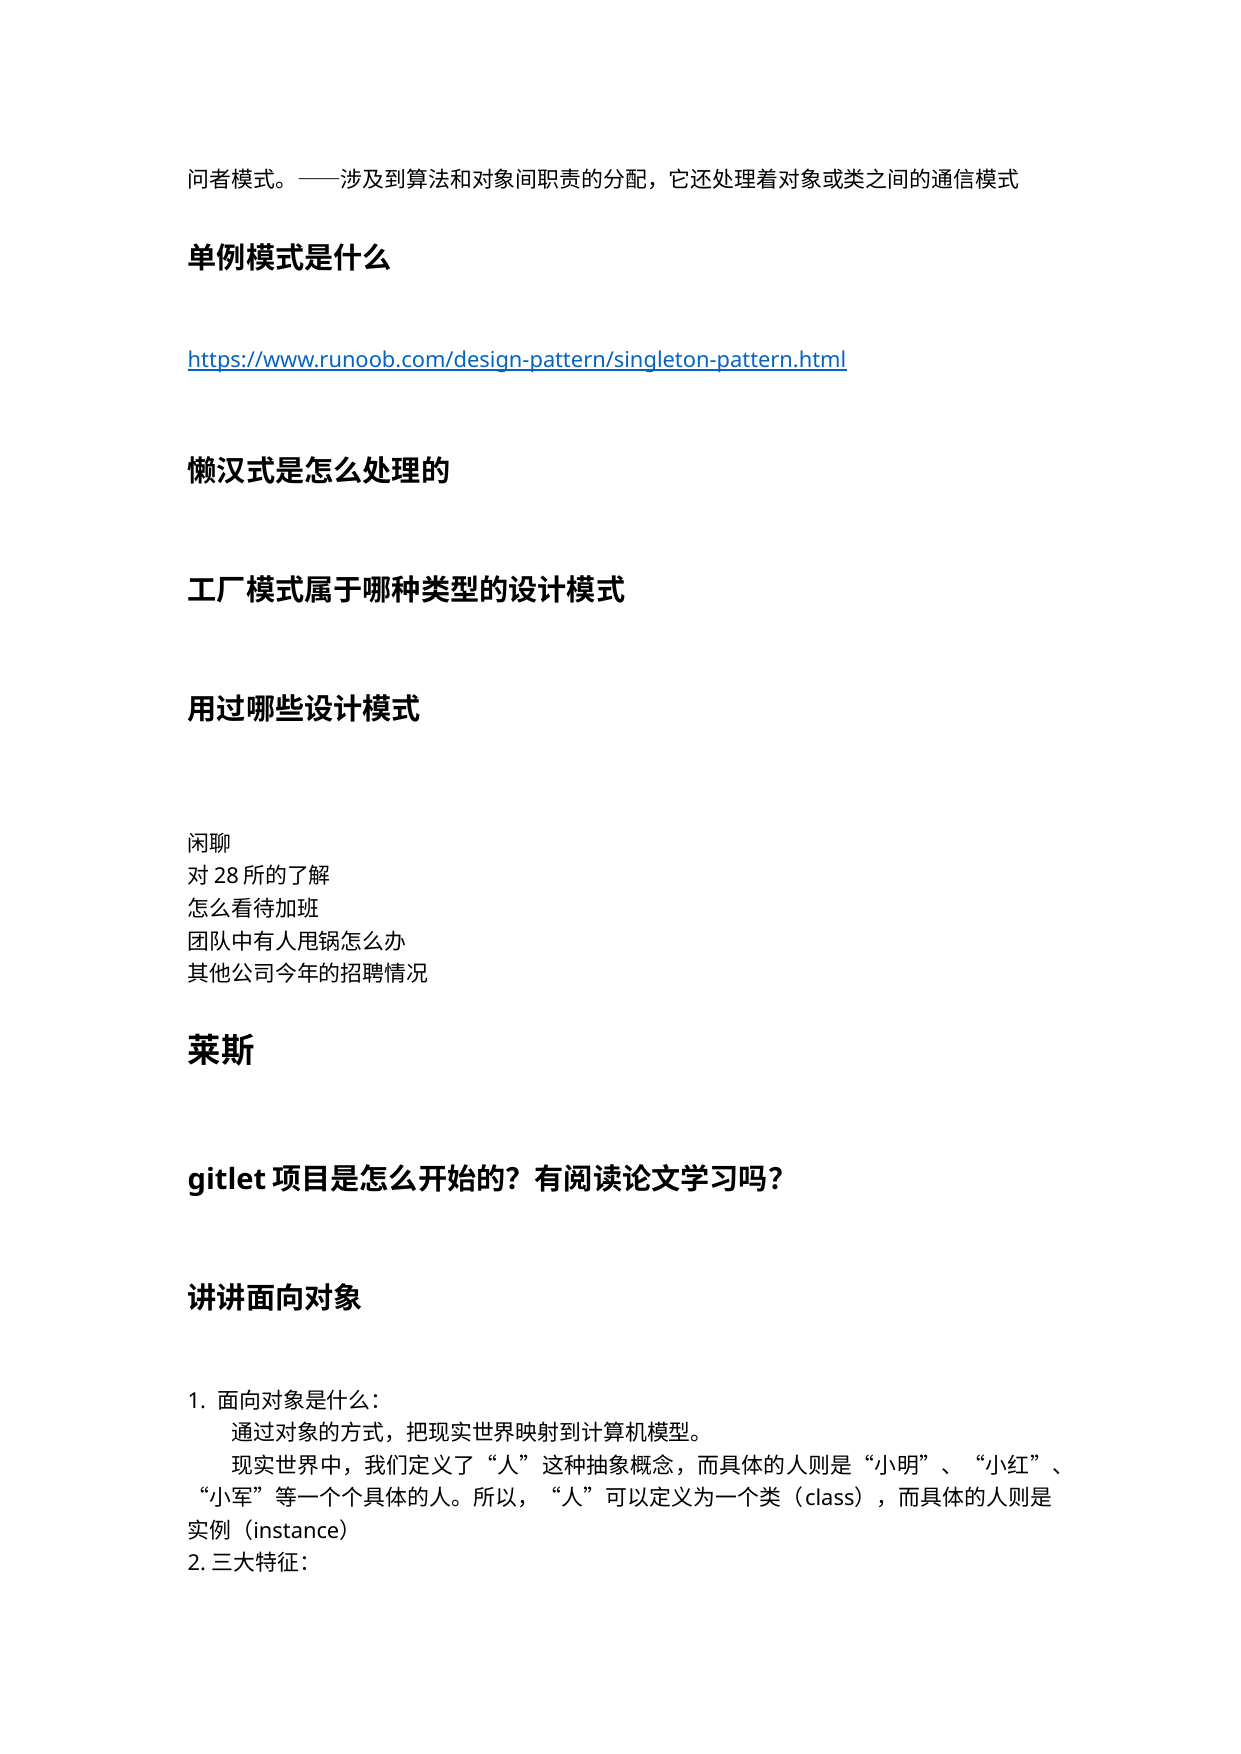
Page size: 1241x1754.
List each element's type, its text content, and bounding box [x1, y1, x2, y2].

text 怎么看待加班 [187, 891, 1053, 923]
text 单例模式是什么 [187, 224, 1053, 289]
text 用过哪些设计模式 [187, 674, 1053, 739]
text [187, 162, 1053, 194]
text 懒汉式是怎么处理的 [187, 437, 1053, 502]
text 其他公司今年的招聘情况 [187, 956, 1053, 988]
text 通过对象的方式，把现实世界映射到计算机模型。 [187, 1415, 1053, 1447]
text 1. 面向对象是什么： [187, 1382, 1053, 1415]
text https://www.runoob.com/design-pattern/singleton-pattern.html [187, 342, 1053, 375]
text 讲讲面向对象 [187, 1263, 1053, 1328]
text 现实世界中，我们定义了“人”这种抽象概念，而具体的人则是“小明”、“小红”、“小军”等一个个具体的人。所以，“人”可以定义为一个类（class），而具体的人则是实例（instance） [187, 1447, 1053, 1545]
subtitle 莱斯 [187, 1015, 1053, 1080]
text 对28所的了解 [187, 858, 1053, 891]
text gitlet项目是怎么开始的？有阅读论文学习吗？ [187, 1144, 1053, 1209]
text 团队中有人甩锅怎么办 [187, 923, 1053, 956]
text 工厂模式属于哪种类型的设计模式 [187, 556, 1053, 621]
text 闲聊 [187, 826, 1053, 858]
text 2. 三大特征： [187, 1545, 1053, 1577]
